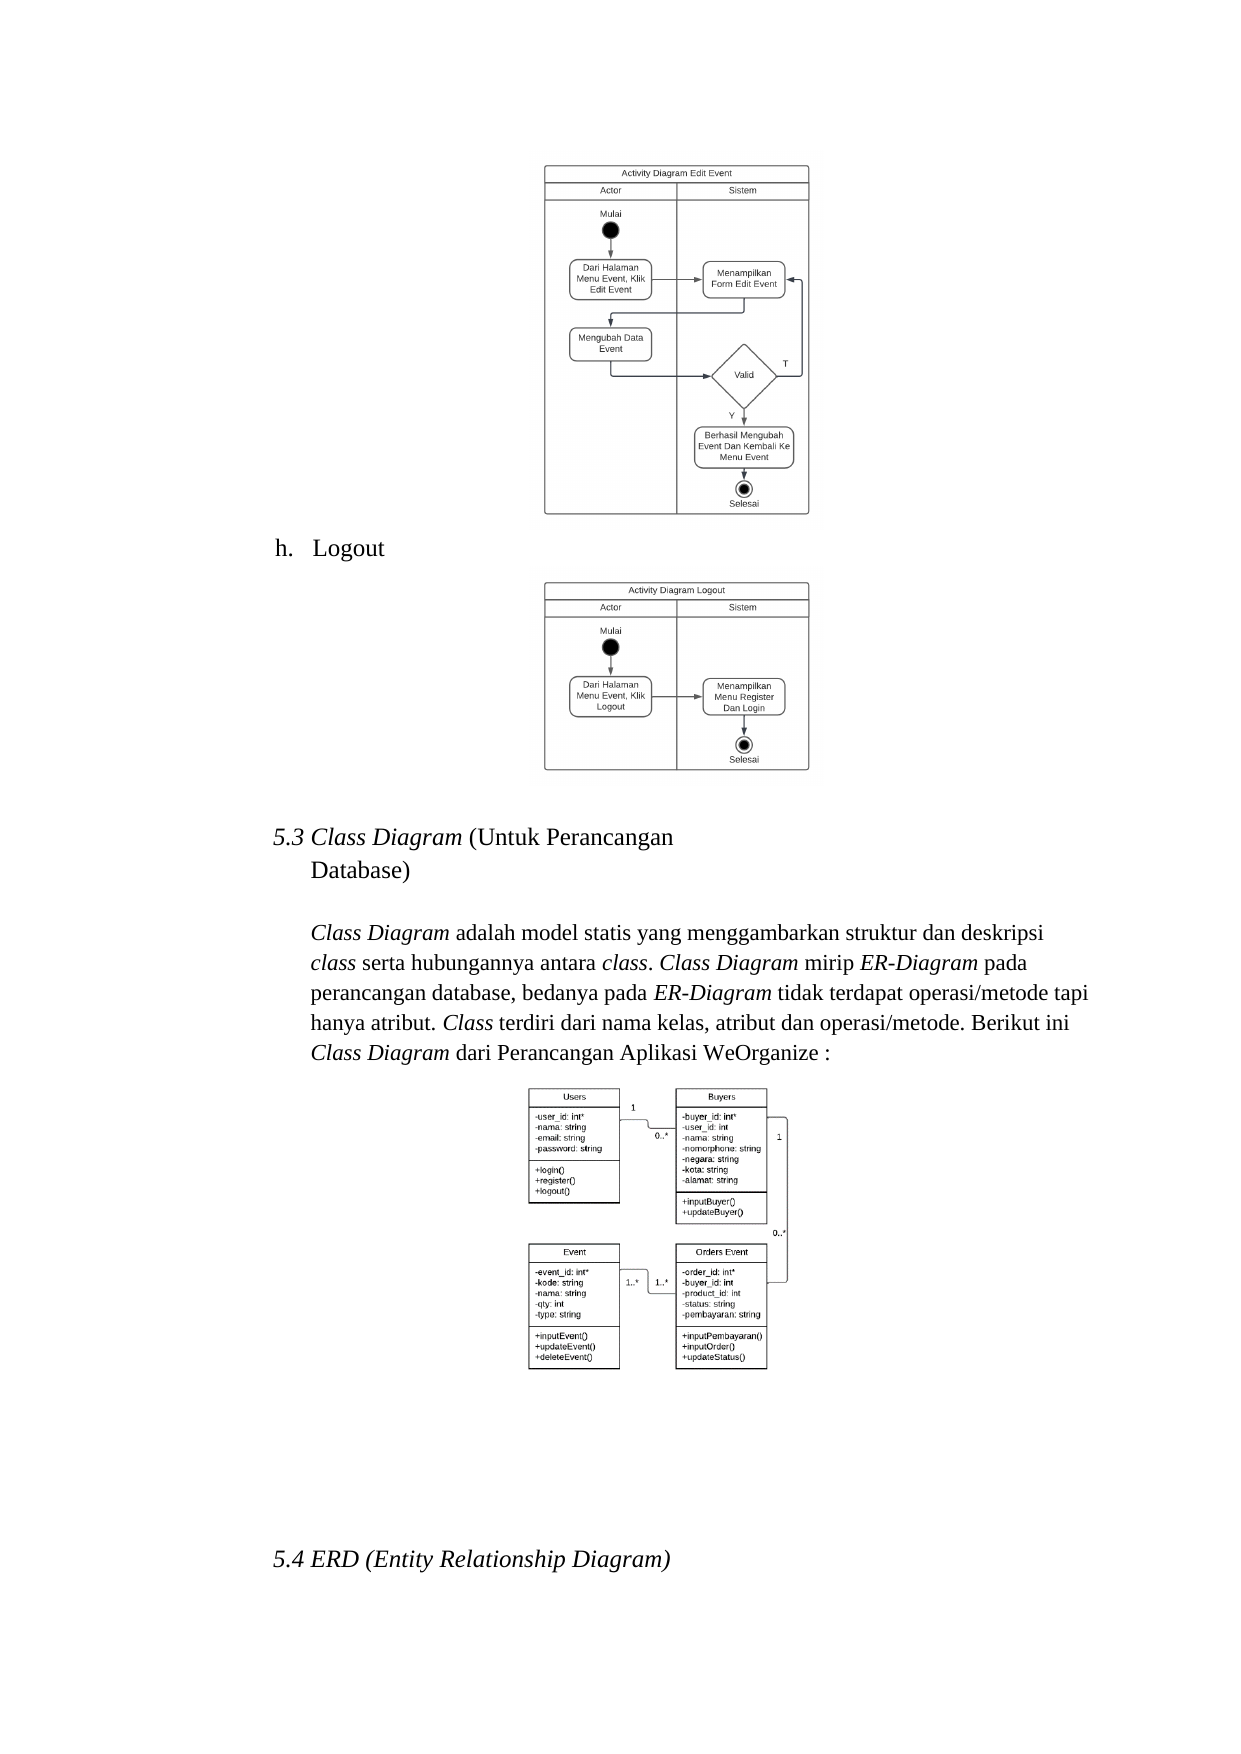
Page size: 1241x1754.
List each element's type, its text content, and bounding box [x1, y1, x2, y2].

list Logout [275, 533, 1090, 562]
list Class Diagram adalah model statis yang menggambarkan struktur dan deskripsi class serta hubungannya antara class. Class Diagram mirip ER-Diagram pada perancangan database, bedanya pada ER-Diagram tidak terdapat operasi/metode tapi hanya atribut. Class terdiri dari nama kelas, atribut dan operasi/metode. Berikut ini Class Diagram dari Perancangan Aplikasi WeOrganize : [310, 888, 1090, 1066]
picture [528, 150, 825, 530]
picture [510, 1069, 806, 1411]
subtitle Class Diagram (Untuk Perancangan Database) [273, 822, 705, 884]
picture [528, 566, 825, 786]
subtitle ERD (Entity Relationship Diagram) [273, 1544, 705, 1573]
